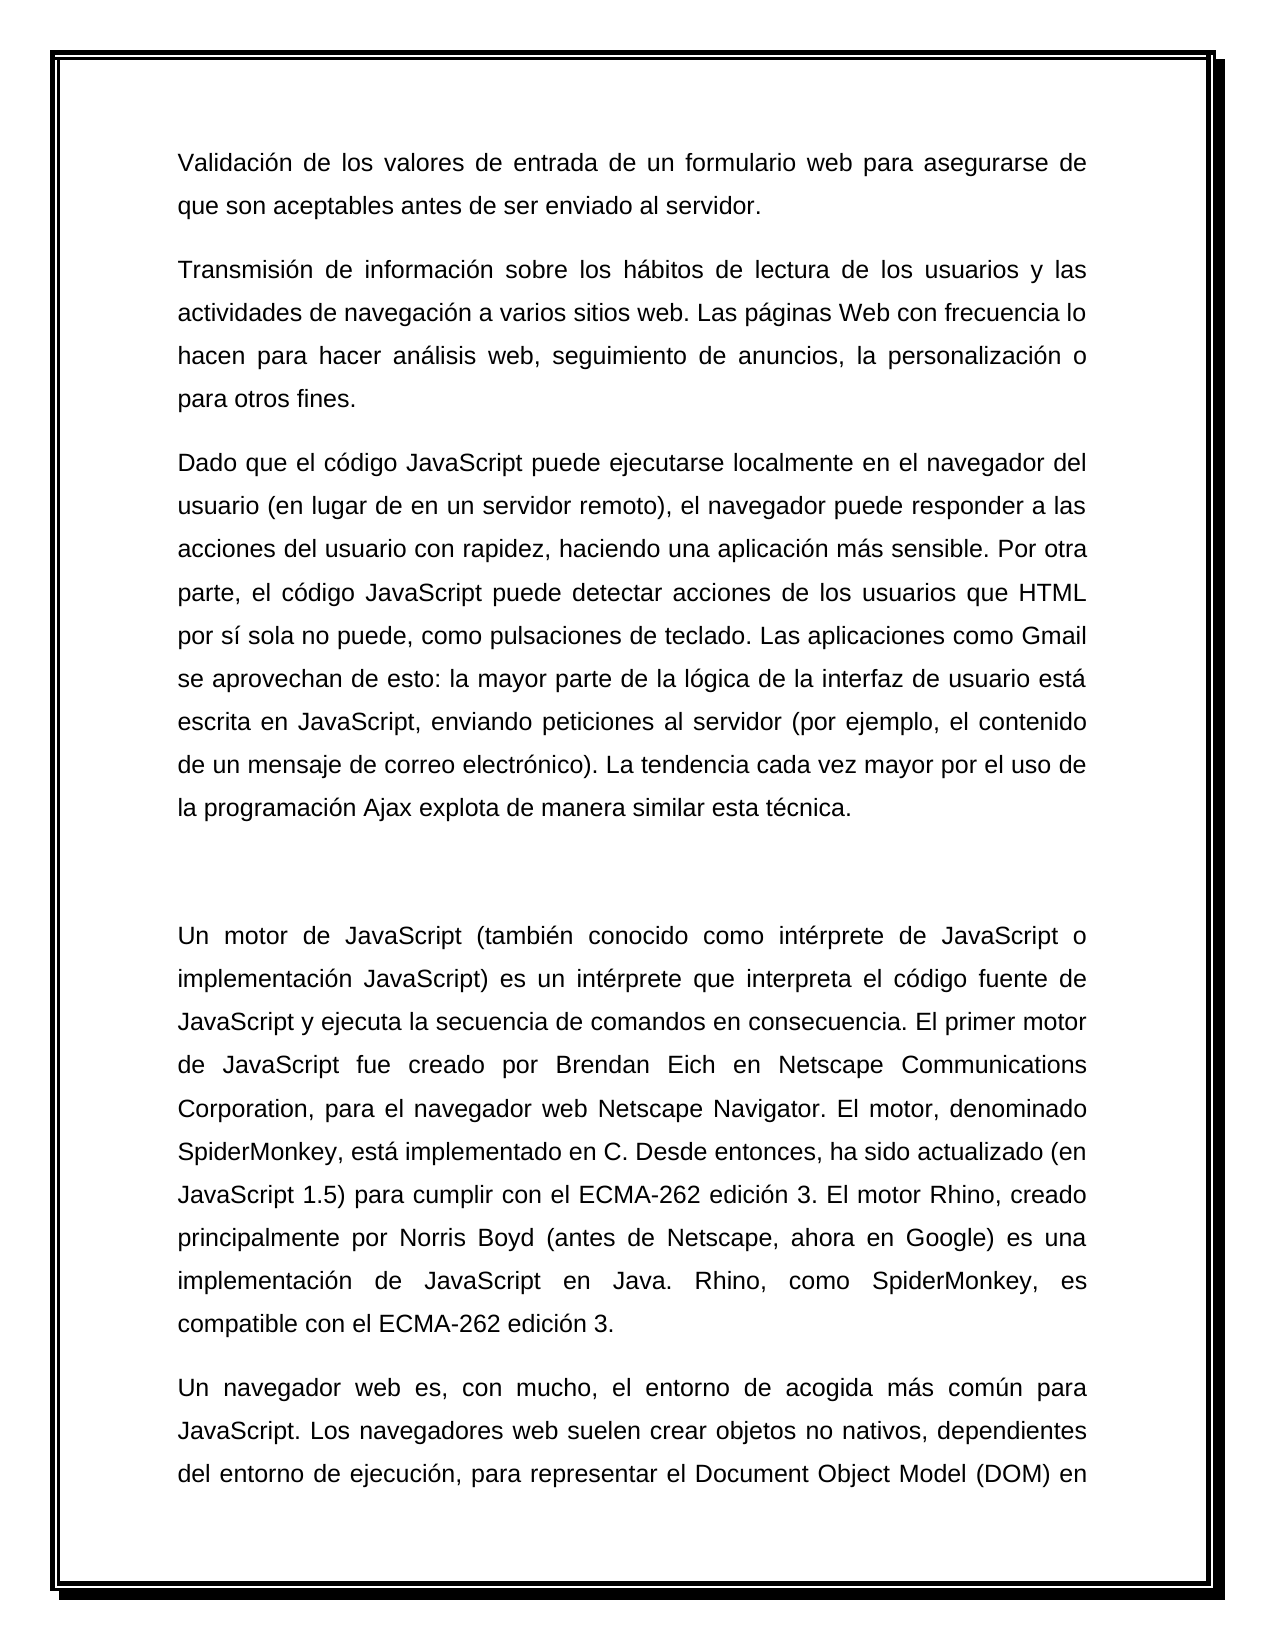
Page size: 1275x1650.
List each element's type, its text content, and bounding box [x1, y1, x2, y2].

text Un motor de JavaScript (también conocido como intérprete de JavaScript o implementación JavaScript) es un intérprete que interpreta el código fuente de JavaScript y ejecuta la secuencia de comandos en consecuencia. El primer motor de JavaScript fue creado por Brendan Eich en Netscape Communications Corporation, para el navegador web Netscape Navigator. El motor, denominado SpiderMonkey, está implementado en C. Desde entonces, ha sido actualizado (en JavaScript 1.5) para cumplir con el ECMA-262 edición 3. El motor Rhino, creado principalmente por Norris Boyd (antes de Netscape, ahora en Google) es una implementación de JavaScript en Java. Rhino, como SpiderMonkey, es compatible con el ECMA-262 edición 3. [177, 921, 1088, 1338]
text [177, 1373, 1088, 1488]
text Validación de los valores de entrada de un formulario web para asegurarse de que son aceptables antes de ser enviado al servidor. [177, 148, 1088, 219]
text Transmisión de información sobre los hábitos de lectura de los usuarios y las actividades de navegación a varios sitios web. Las páginas Web con frecuencia lo hacen para hacer análisis web, seguimiento de anuncios, la personalización o para otros fines. [177, 255, 1088, 413]
text Dado que el código JavaScript puede ejecutarse localmente en el navegador del usuario (en lugar de en un servidor remoto), el navegador puede responder a las acciones del usuario con rapidez, haciendo una aplicación más sensible. Por otra parte, el código JavaScript puede detectar acciones de los usuarios que HTML por sí sola no puede, como pulsaciones de teclado. Las aplicaciones como Gmail se aprovechan de esto: la mayor parte de la lógica de la interfaz de usuario está escrita en JavaScript, enviando peticiones al servidor (por ejemplo, el contenido de un mensaje de correo electrónico). La tendencia cada vez mayor por el uso de la programación Ajax explota de manera similar esta técnica. [177, 448, 1088, 822]
